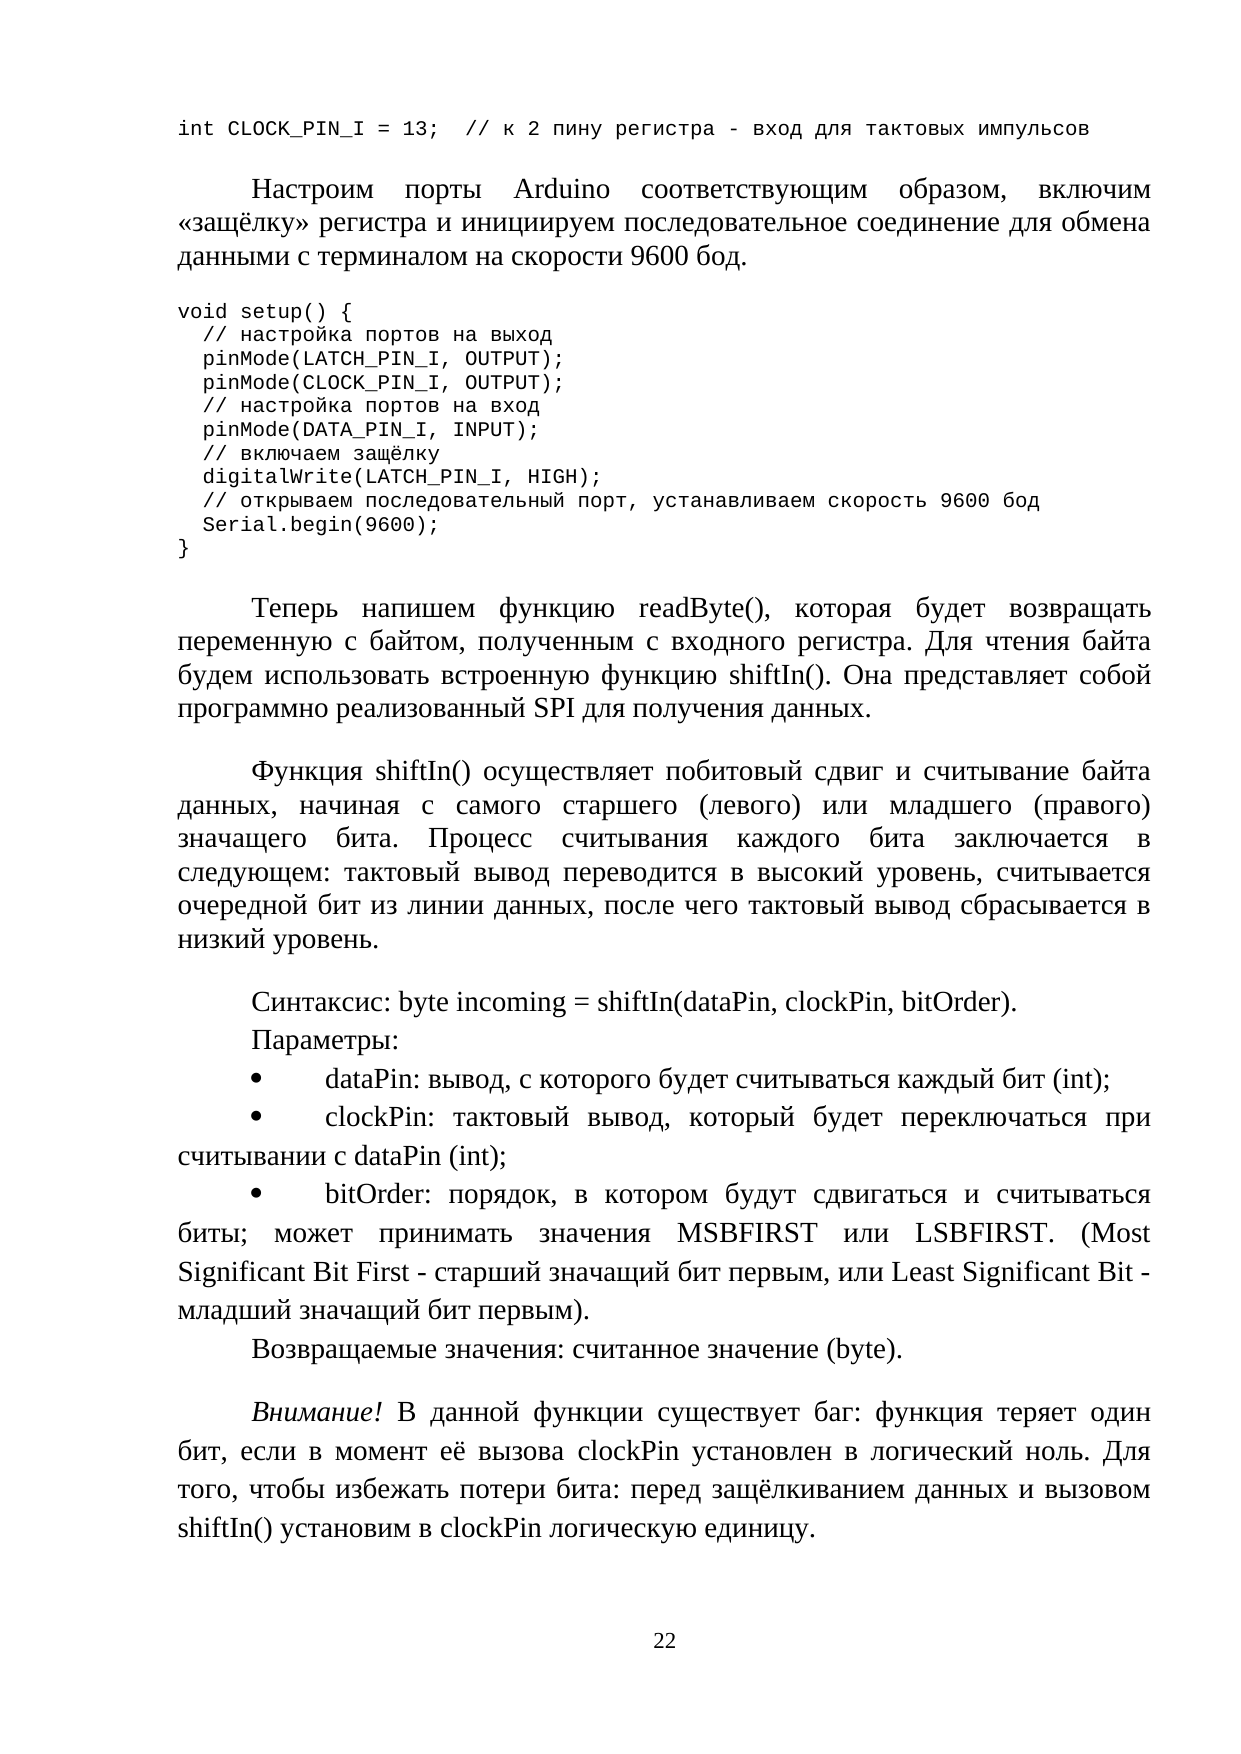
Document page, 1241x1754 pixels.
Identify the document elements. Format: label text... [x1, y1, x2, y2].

text digitalWrite(LATCH_PIN_I, HIGH); [177, 466, 1152, 490]
text void setup() { [177, 301, 1152, 324]
list bitOrder: порядок, в котором будут сдвигаться и считываться биты; может принимать значения MSBFIRST или LSBFIRST. (Most Significant Bit First - старший значащий бит первым, или Least Significant Bit - младший значащий бит первым). [177, 1177, 1152, 1326]
text Внимание! В данной функции существует баг: функция теряет один бит, если в момент её вызова clockPin установлен в логический ноль. Для того, чтобы избежать потери бита: перед защёлкиванием данных и вызовом shiftIn() установим в clockPin логическую единицу. [177, 1394, 1152, 1544]
text pinMode(CLOCK_PIN_I, OUTPUT); [177, 372, 1152, 395]
text Параметры: [177, 1022, 1152, 1056]
text Синтаксис: byte incoming = shiftIn(dataPin, clockPin, bitOrder). [177, 984, 1152, 1017]
list dataPin: вывод, с которого будет считываться каждый бит (int); [177, 1061, 1152, 1094]
text pinMode(DATA_PIN_I, INPUT); [177, 419, 1152, 443]
text } [177, 537, 1152, 561]
text Теперь напишем функцию readByte(), которая будет возвращать переменную с байтом, полученным с входного регистра. Для чтения байта будем использовать встроенную функцию shiftIn(). Она представляет собой программно реализованный SPI для получения данных. [177, 590, 1152, 724]
list clockPin: тактовый вывод, который будет переключаться при считывании с dataPin (int); [177, 1099, 1152, 1172]
text Функция shiftIn() осуществляет побитовый сдвиг и считывание байта данных, начиная с самого старшего (левого) или младшего (правого) значащего бита. Процесс считывания каждого бита заключается в следующем: тактовый вывод переводится в высокий уровень, считывается очередной бит из линии данных, после чего тактовый вывод сбрасывается в низкий уровень. [177, 753, 1152, 954]
text int CLOCK_PIN_I = 13; // к 2 пину регистра - вход для тактовых импульсов [177, 118, 1152, 142]
text Serial.begin(9600); [177, 513, 1152, 537]
text // настройка портов на вход [177, 395, 1152, 419]
text Возвращаемые значения: считанное значение (byte). [177, 1331, 1152, 1364]
text // настройка портов на выход [177, 324, 1152, 348]
text pinMode(LATCH_PIN_I, OUTPUT); [177, 348, 1152, 372]
text Настроим порты Arduino соответствующим образом, включим «защёлку» регистра и инициируем последовательное соединение для обмена данными с терминалом на скорости 9600 бод. [177, 171, 1152, 272]
text // открываем последовательный порт, устанавливаем скорость 9600 бод [177, 490, 1152, 513]
text // включаем защёлку [177, 443, 1152, 466]
